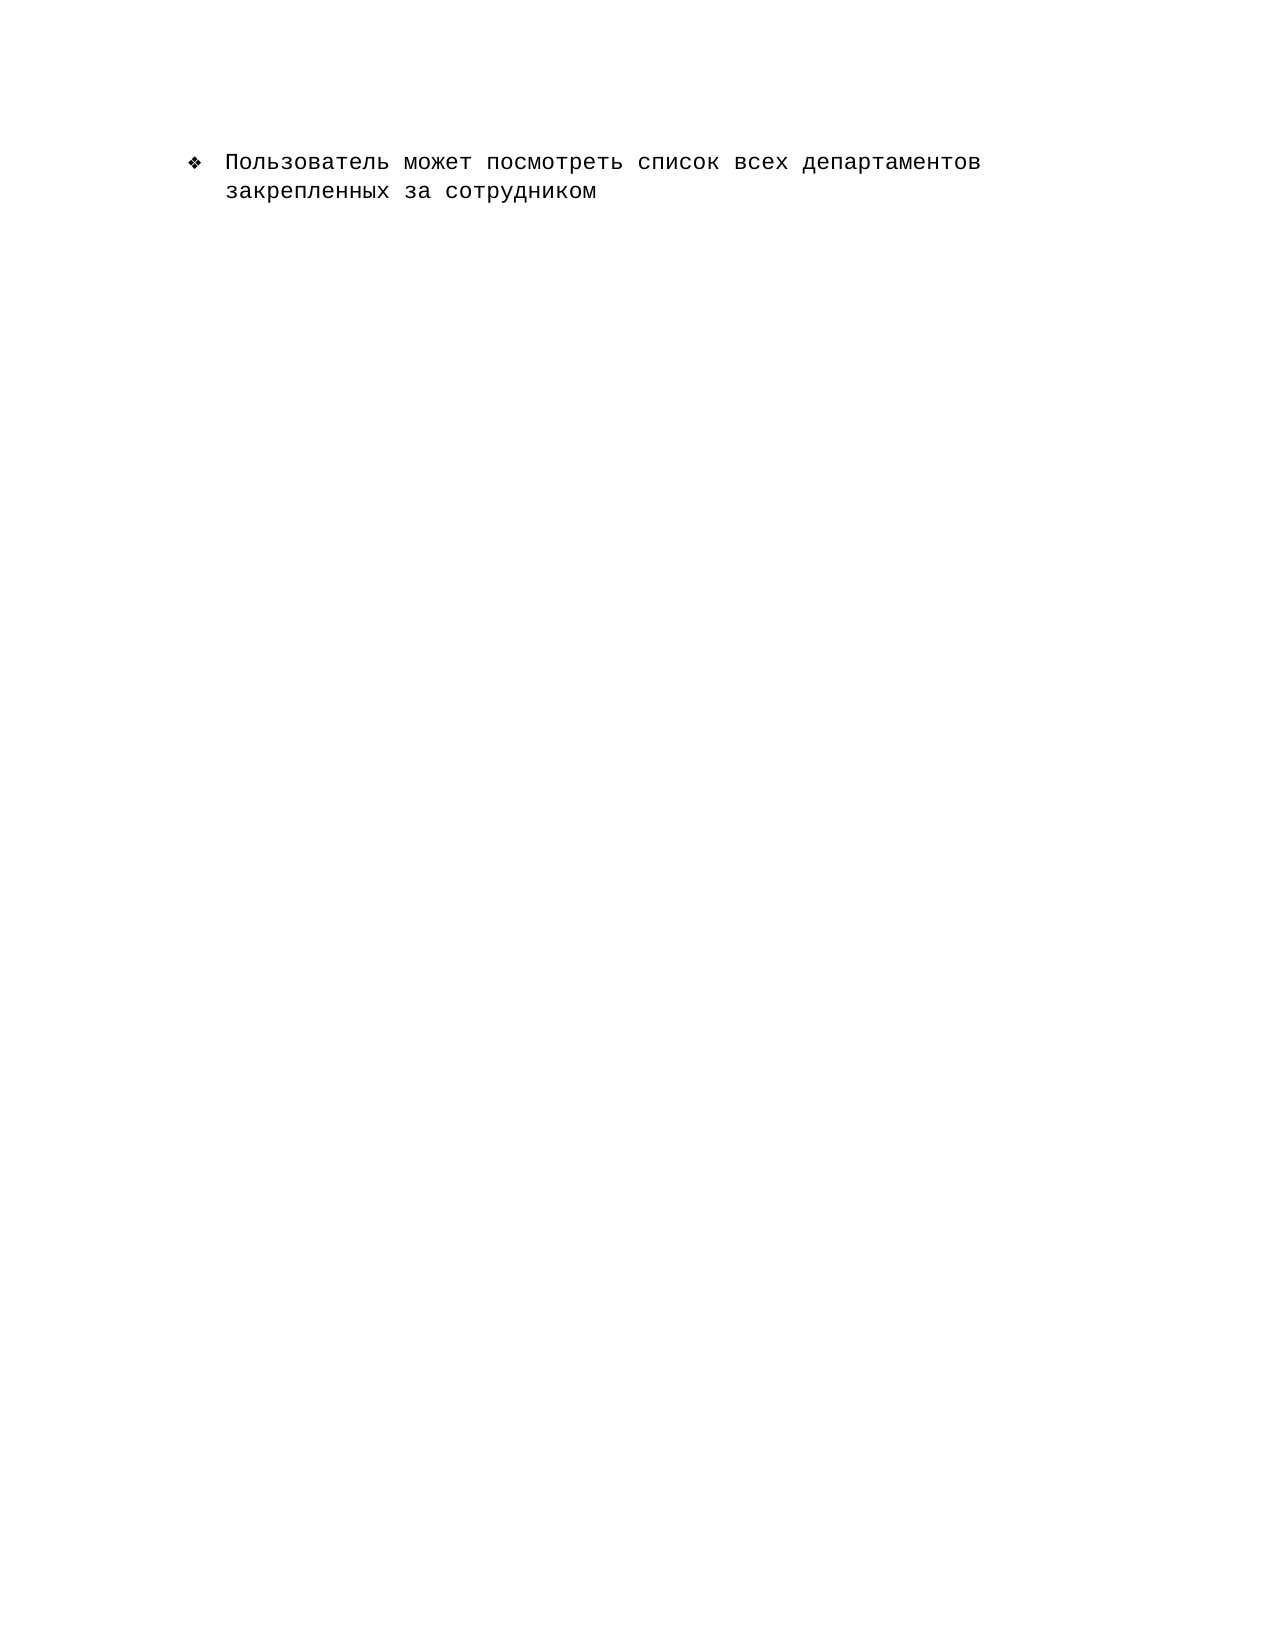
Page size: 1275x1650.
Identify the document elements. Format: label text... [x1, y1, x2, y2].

list Пользователь может посмотреть список всех департаментов закрепленных за сотрудником [188, 150, 1125, 206]
